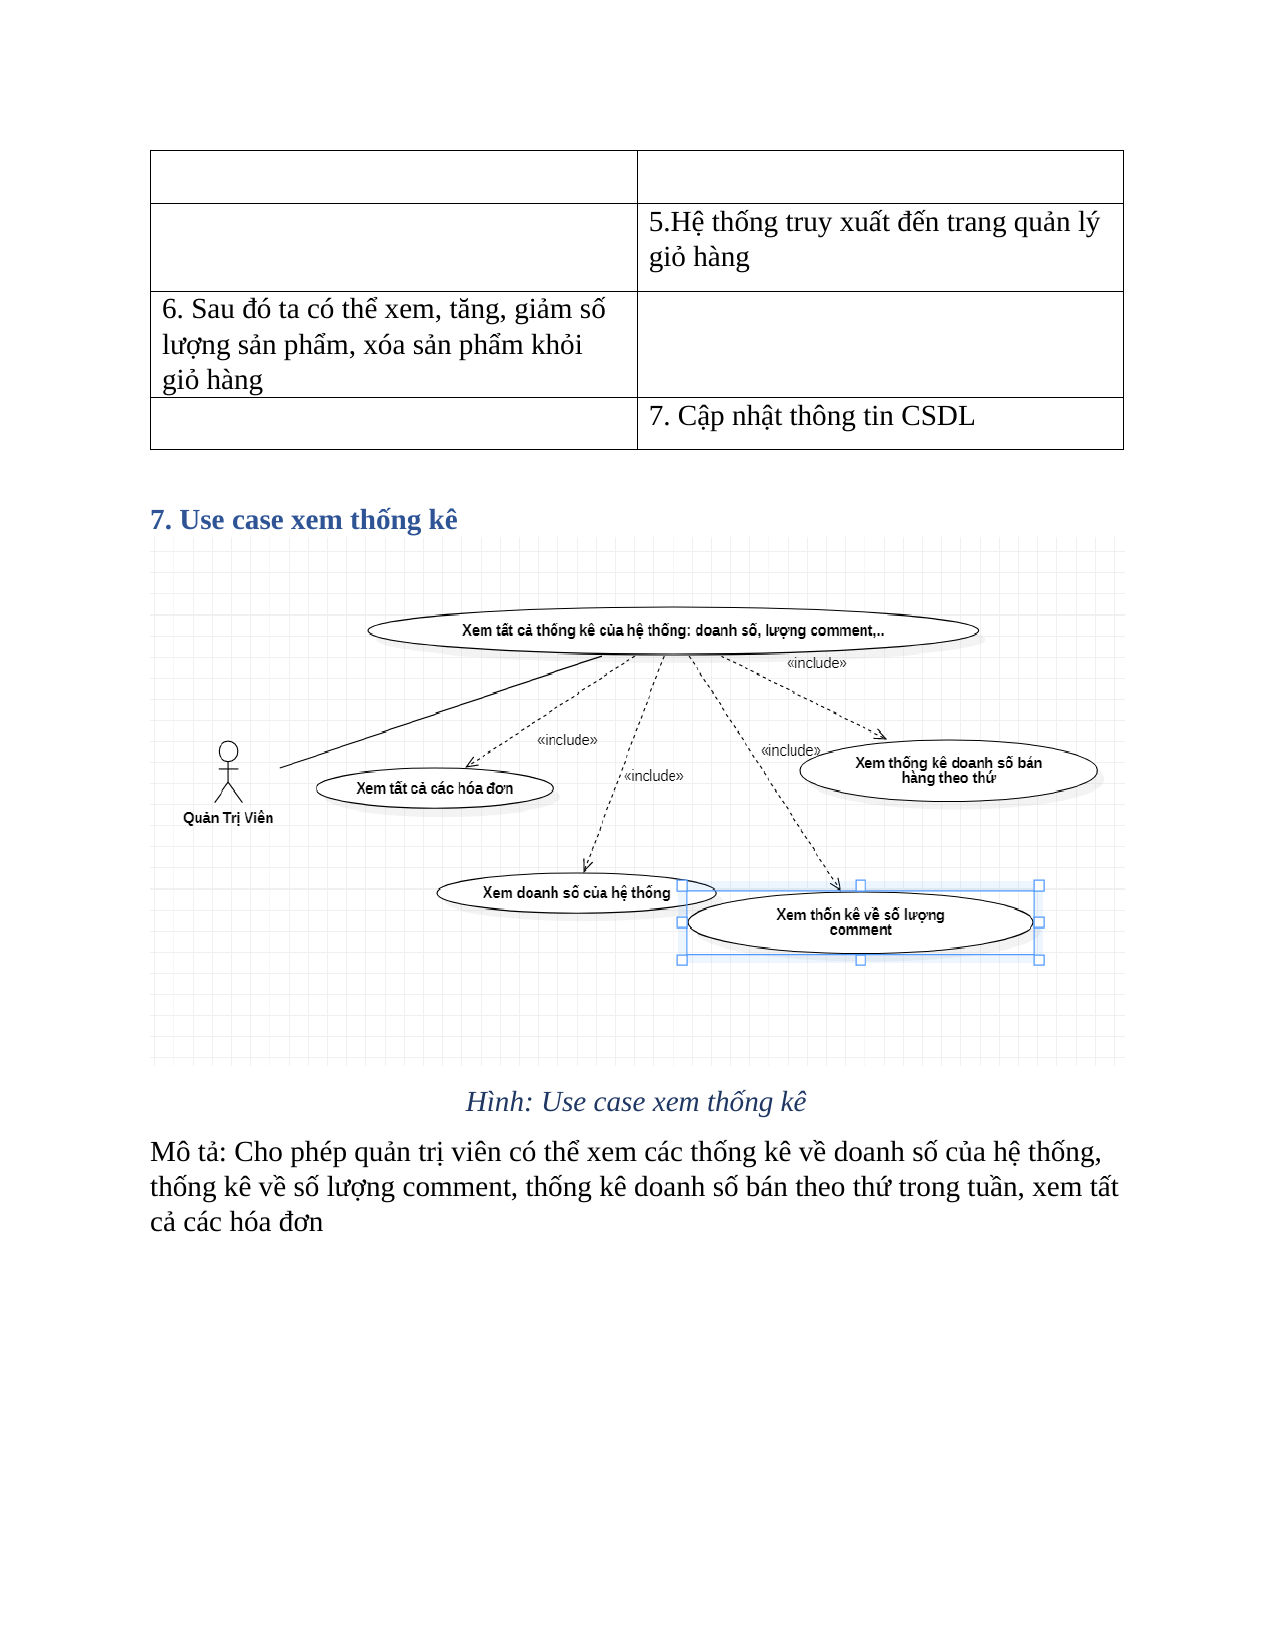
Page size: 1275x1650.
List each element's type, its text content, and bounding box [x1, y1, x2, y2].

table_cell [151, 398, 637, 449]
picture [150, 537, 1125, 1066]
table_cell [151, 204, 637, 291]
table_cell [638, 151, 1123, 203]
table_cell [151, 151, 637, 203]
subtitle Hình: Use case xem thống kê [150, 1084, 1125, 1117]
table_cell [638, 292, 1123, 397]
table_cell 6. Sau đó ta có thể xem, tăng, giảm số lượng sản phẩm, xóa sản phẩm khỏi giỏ hàng [151, 292, 637, 397]
subtitle 7. Use case xem thống kê [150, 502, 1125, 536]
text Mô tả: Cho phép quản trị viên có thể xem các thống kê về doanh số của hệ thống, thống kê về số lượng comment, thống kê doanh số bán theo thứ trong tuần, xem tất cả các hóa đơn [150, 1134, 1125, 1238]
table_cell 7. Cập nhật thông tin CSDL [638, 398, 1123, 449]
table_cell 5.Hệ thống truy xuất đến trang quản lý giỏ hàng [638, 204, 1123, 291]
